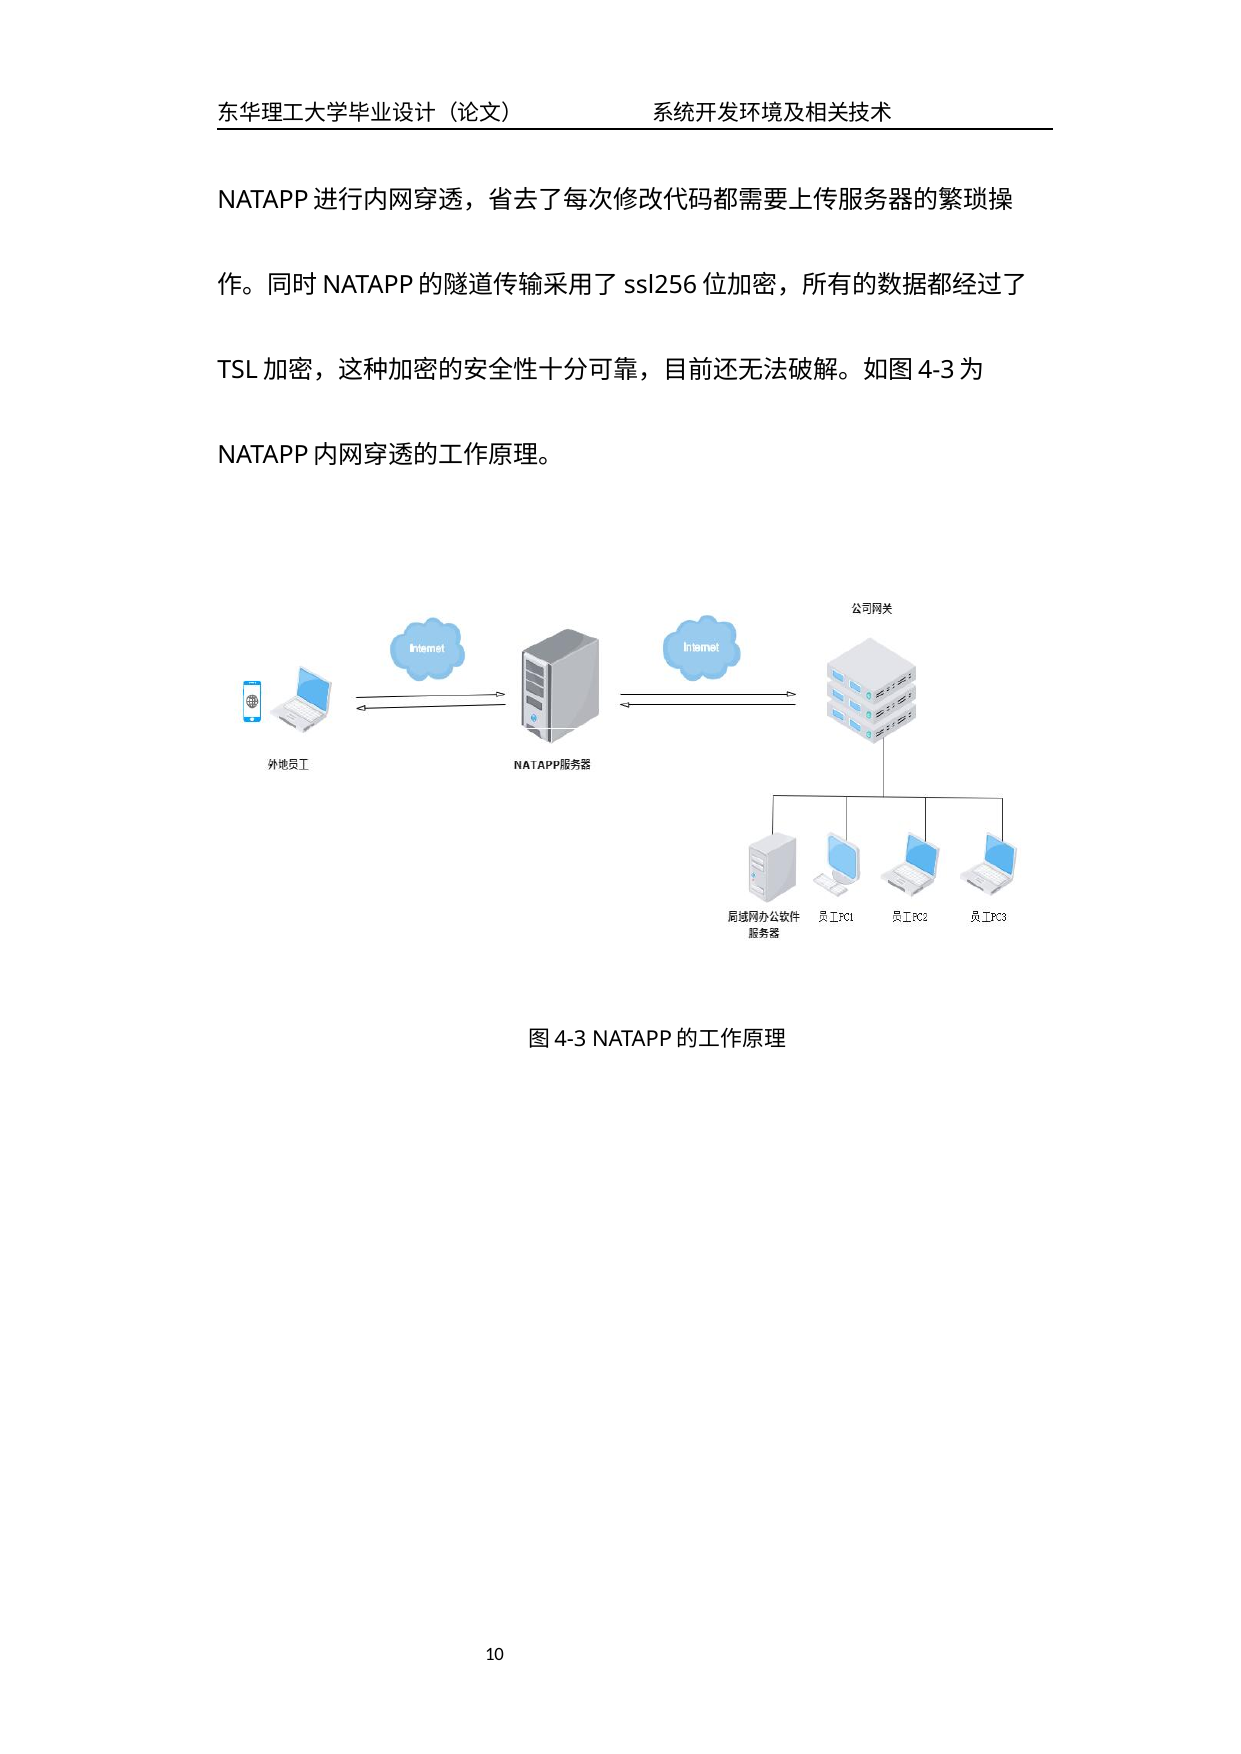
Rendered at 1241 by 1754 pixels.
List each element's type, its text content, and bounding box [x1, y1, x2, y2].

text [217, 164, 1053, 486]
text 图4-3 NATAPP的工作原理 [217, 1020, 1053, 1054]
picture [233, 537, 1037, 1008]
